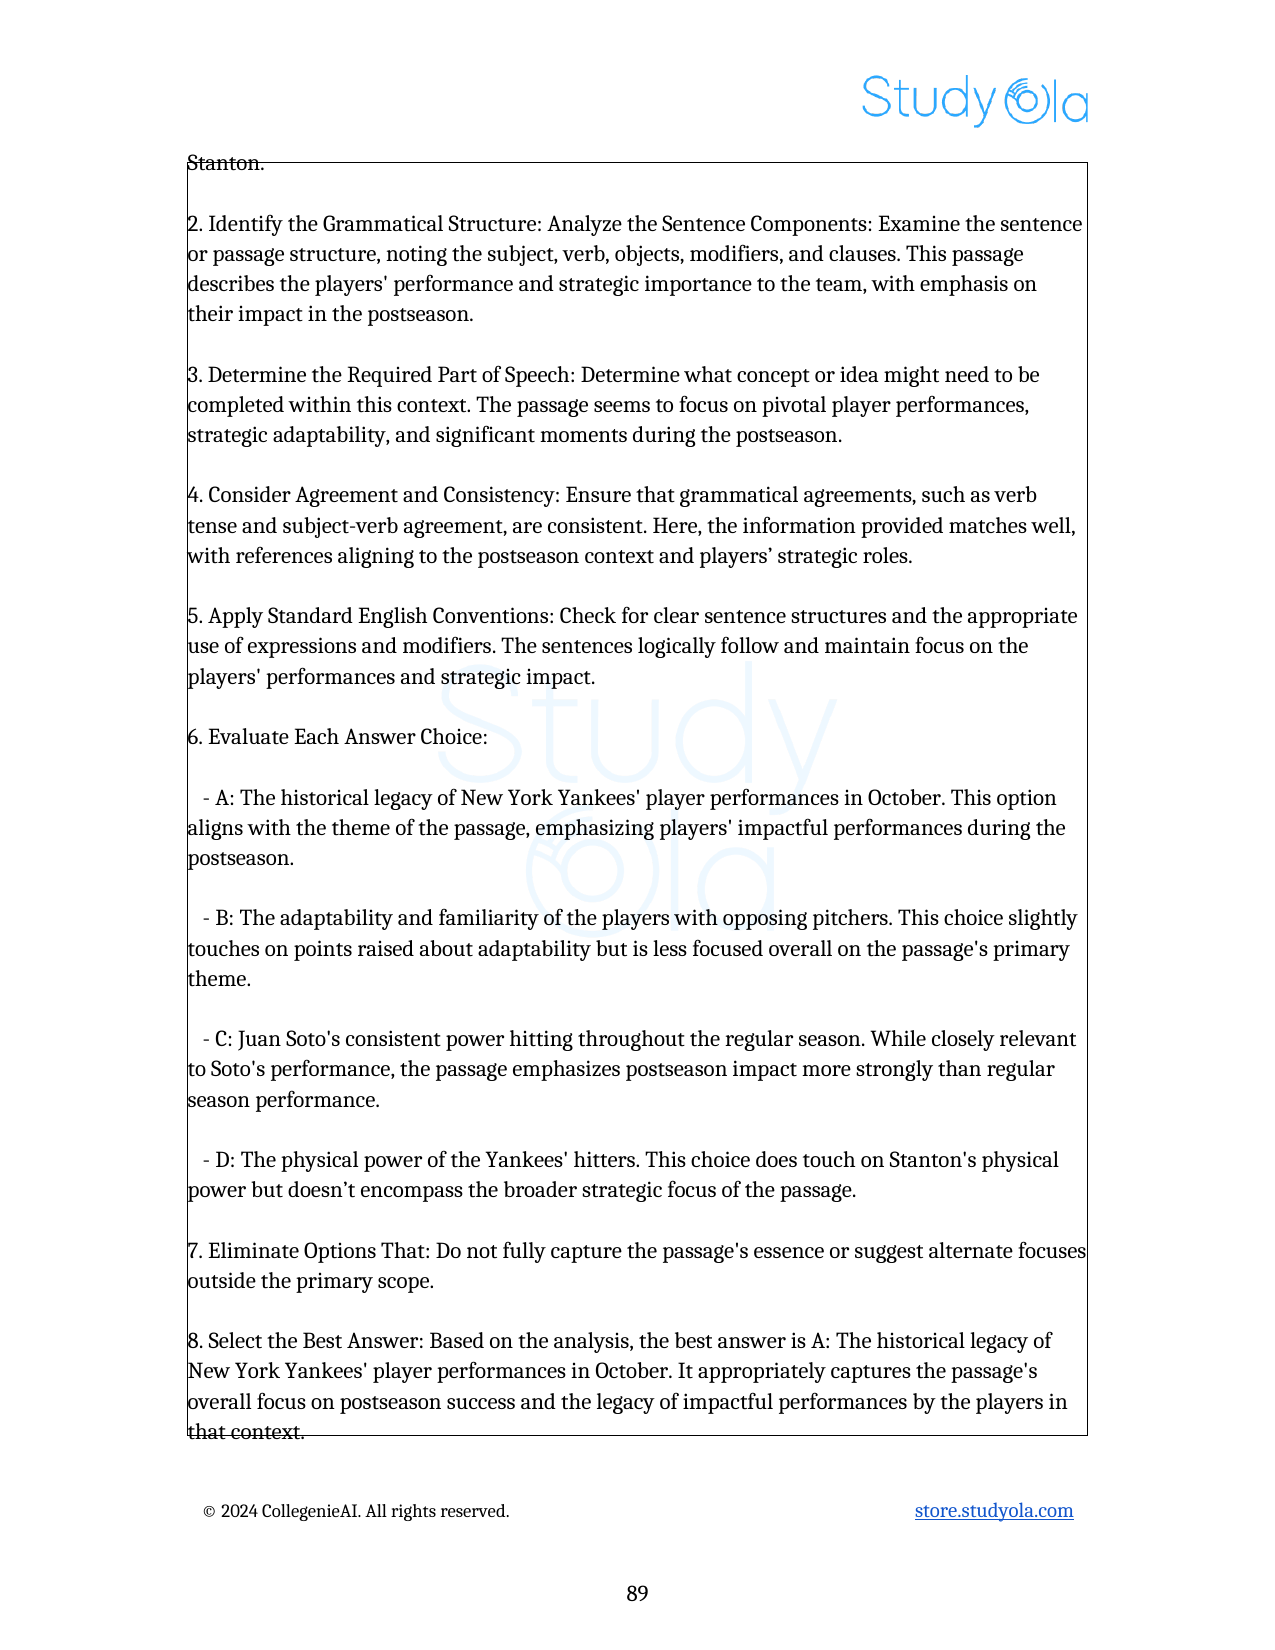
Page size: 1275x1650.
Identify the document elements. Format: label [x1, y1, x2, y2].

picture [862, 75, 1088, 128]
text [187, 150, 1087, 1445]
